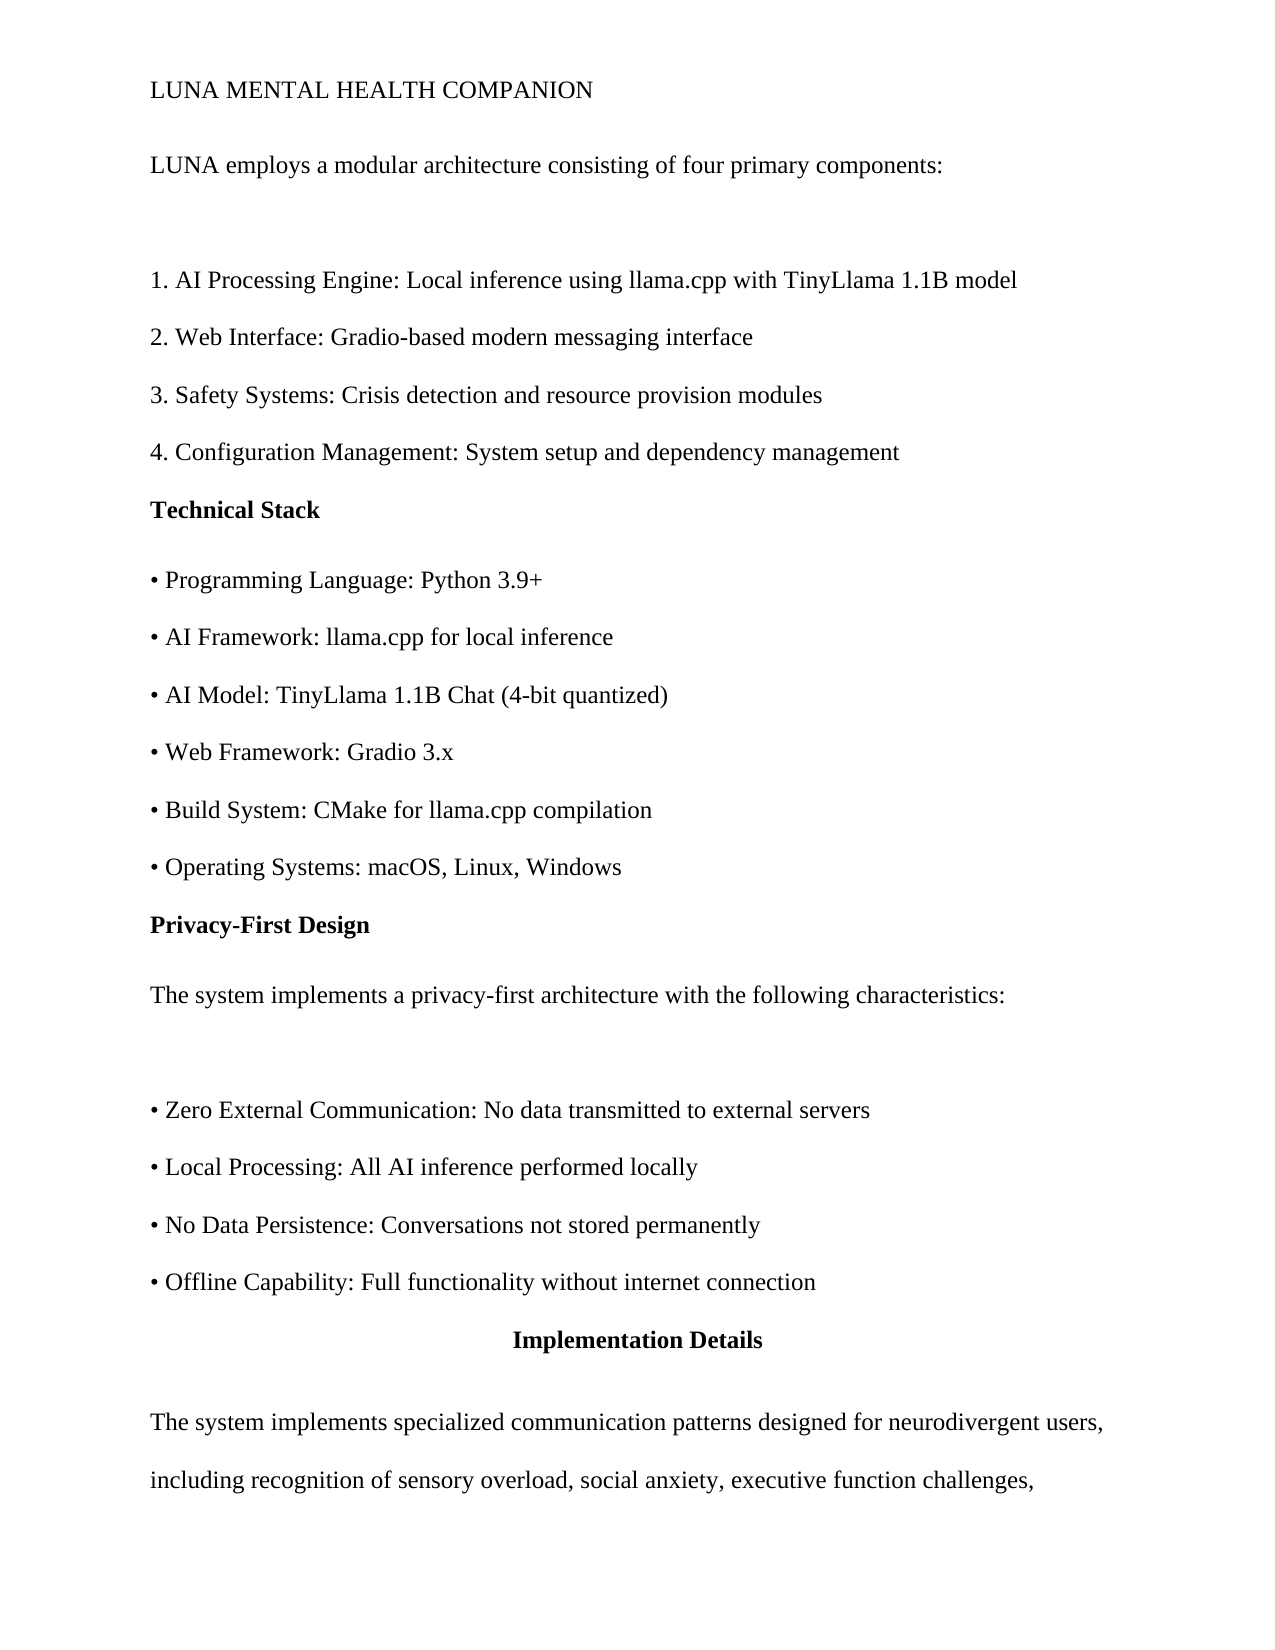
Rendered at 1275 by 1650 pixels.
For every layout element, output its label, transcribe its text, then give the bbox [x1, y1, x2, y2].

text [150, 1407, 1125, 1494]
subtitle Technical Stack [150, 495, 1125, 524]
text LUNA employs a modular architecture consisting of four primary components: 1. AI Processing Engine: Local inference using llama.cpp with TinyLlama 1.1B model 2. Web Interface: Gradio-based modern messaging interface 3. Safety Systems: Crisis detection and resource provision modules 4. Configuration Management: System setup and dependency management [150, 150, 1125, 466]
text • Programming Language: Python 3.9+ • AI Framework: llama.cpp for local inference • AI Model: TinyLlama 1.1B Chat (4-bit quantized) • Web Framework: Gradio 3.x • Build System: CMake for llama.cpp compilation • Operating Systems: macOS, Linux, Windows [150, 565, 1125, 881]
subtitle Implementation Details [150, 1325, 1125, 1354]
text The system implements a privacy-first architecture with the following characteristics: • Zero External Communication: No data transmitted to external servers • Local Processing: All AI inference performed locally • No Data Persistence: Conversations not stored permanently • Offline Capability: Full functionality without internet connection [150, 980, 1125, 1296]
subtitle Privacy-First Design [150, 910, 1125, 939]
